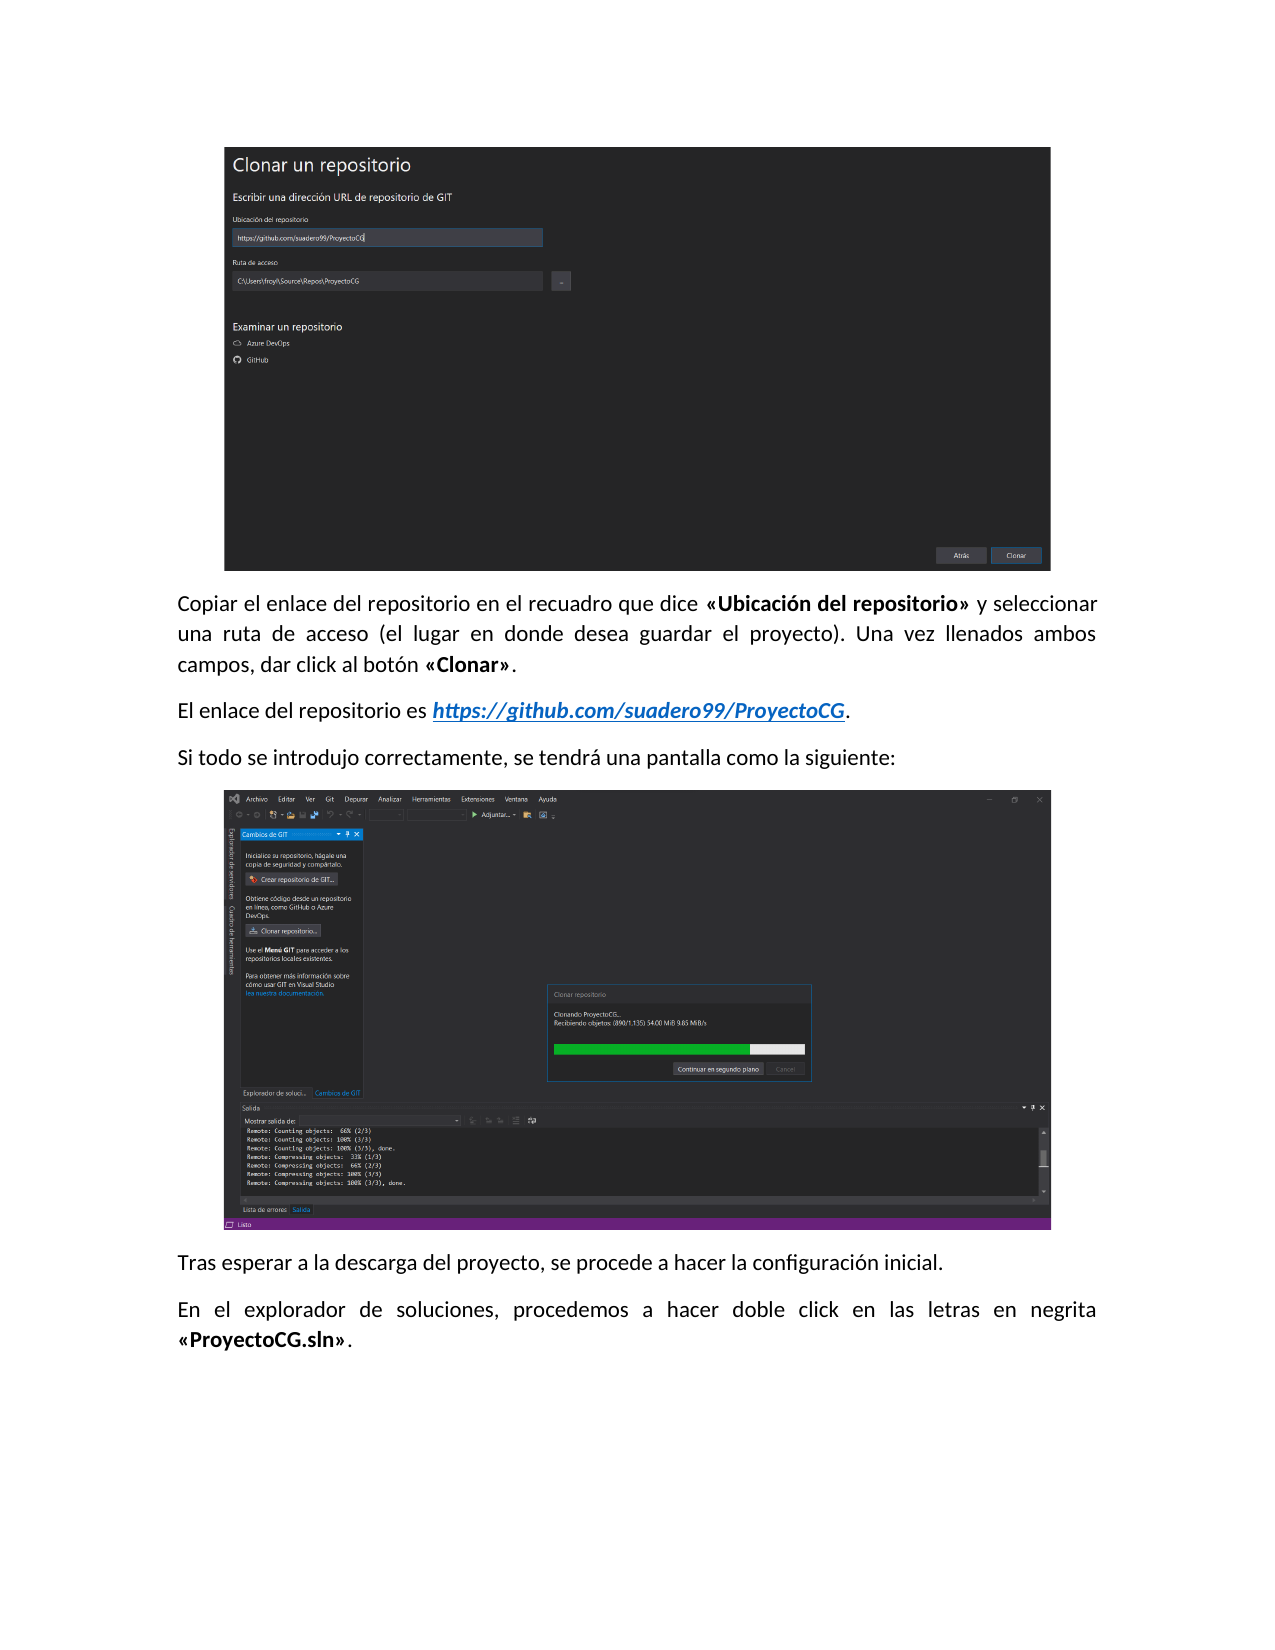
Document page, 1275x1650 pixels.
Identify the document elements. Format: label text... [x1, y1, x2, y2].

text Copiar el enlace del repositorio en el recuadro que dice «Ubicación del repositorio» y seleccionar una ruta de acceso (el lugar en donde desea guardar el proyecto). Una vez llenados ambos campos, dar click al botón «Clonar». [177, 589, 1098, 678]
text Si todo se introdujo correctamente, se tendrá una pantalla como la siguiente: [177, 743, 1098, 771]
text El enlace del repositorio es https://github.com/suadero99/ProyectoCG. [177, 697, 1098, 724]
picture [224, 147, 1051, 571]
text En el explorador de soluciones, procedemos a hacer doble click en las letras en negrita «ProyectoCG.sln». [177, 1295, 1098, 1353]
text Tras esperar a la descarga del proyecto, se procede a hacer la configuración inicial. [177, 1248, 1098, 1276]
picture [223, 790, 1052, 1230]
